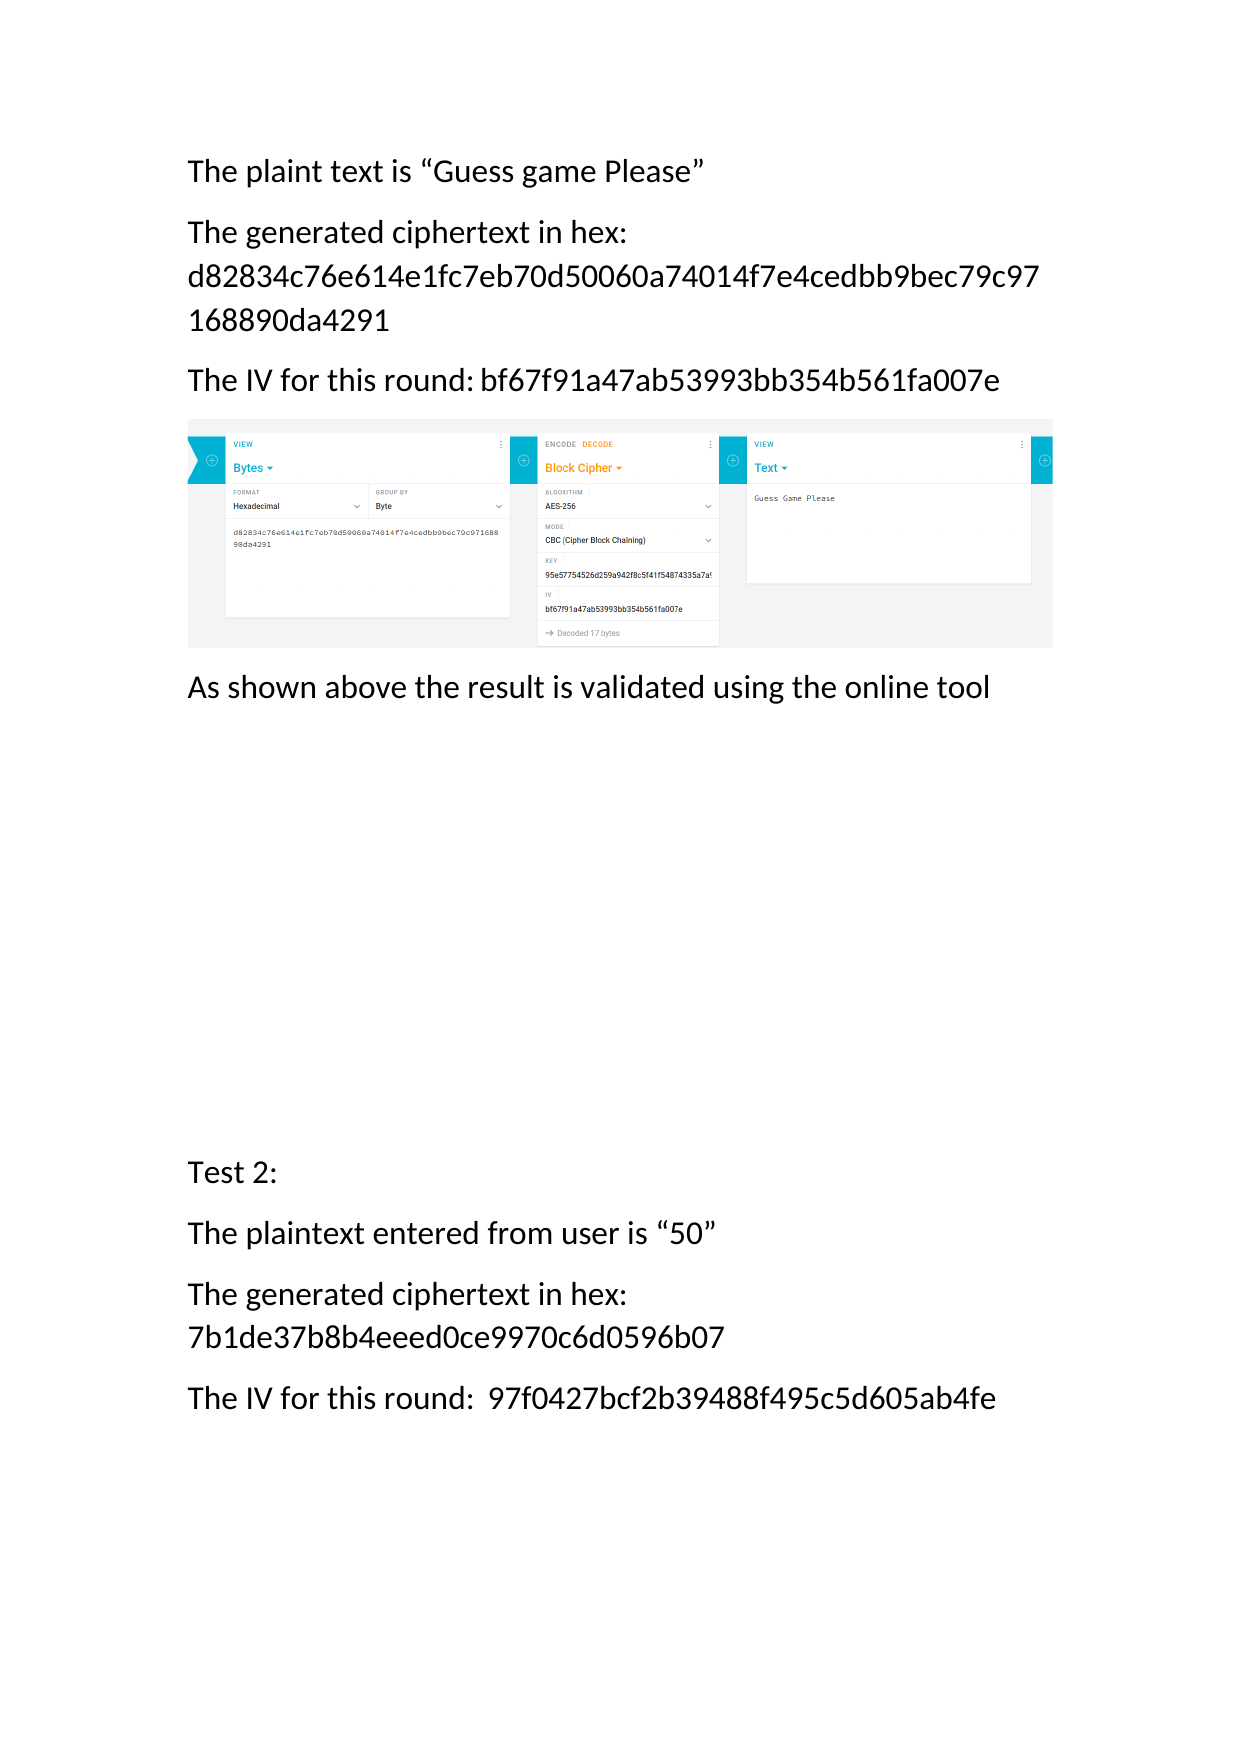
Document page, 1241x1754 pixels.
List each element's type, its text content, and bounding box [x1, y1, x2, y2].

text The IV for this round: bf67f91a47ab53993bb354b561fa007e [187, 359, 1053, 400]
text The generated ciphertext in hex: 7b1de37b8b4eeed0ce9970c6d0596b07 [187, 1273, 1053, 1357]
text As shown above the result is validated using the online tool [187, 666, 1053, 707]
text The generated ciphertext in hex: d82834c76e614e1fc7eb70d50060a74014f7e4cedbb9bec79c97168890da4291 [187, 211, 1053, 339]
text The plaintext entered from user is “50” [187, 1212, 1053, 1253]
text The IV for this round: 97f0427bcf2b39488f495c5d605ab4fe [187, 1377, 1053, 1418]
text The plaint text is “Guess game Please” [187, 150, 1053, 191]
text Test 2: [187, 1151, 1053, 1192]
picture [187, 419, 1053, 648]
